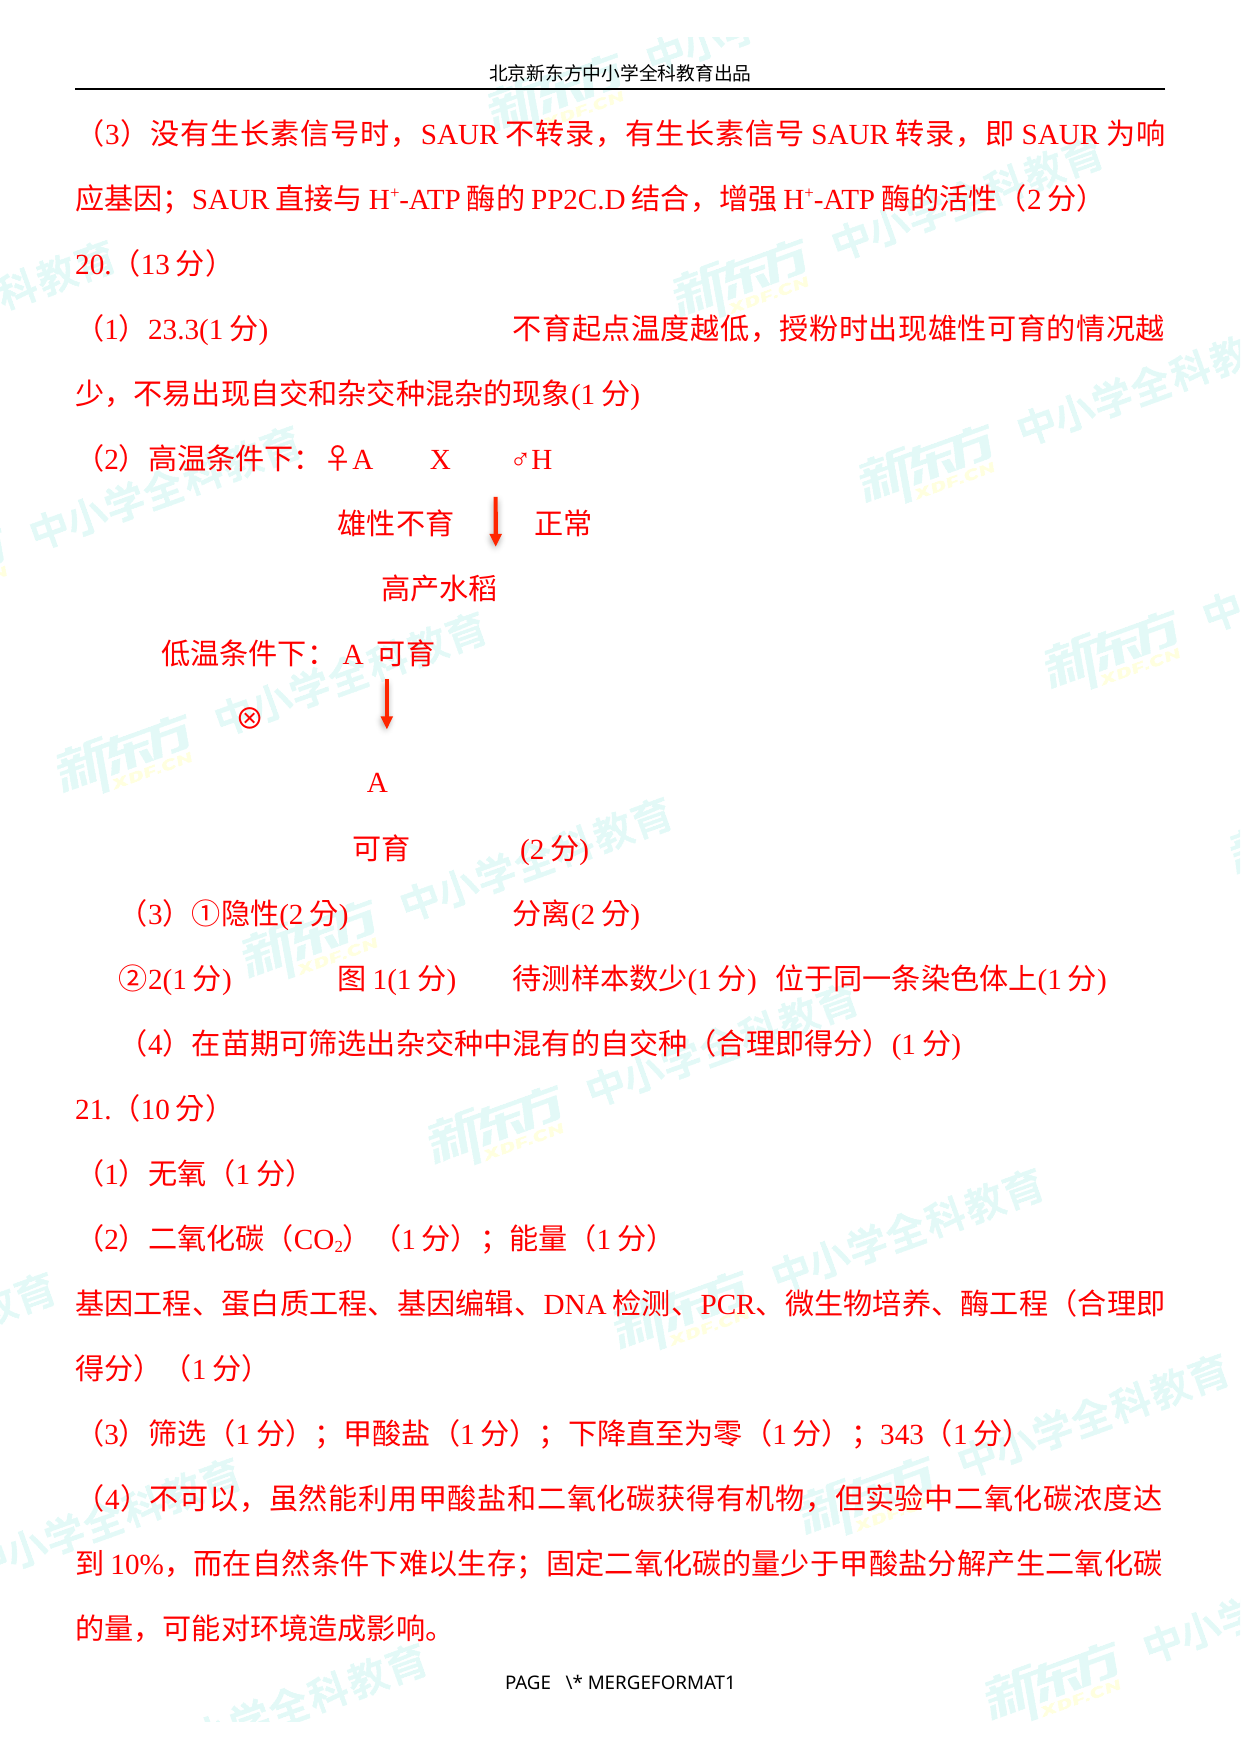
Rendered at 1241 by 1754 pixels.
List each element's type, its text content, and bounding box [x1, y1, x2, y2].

text 可育 (2分) [75, 814, 1165, 879]
text 基因工程、蛋白质工程、基因编辑、DNA检测、PCR、微生物培养、酶工程（合理即得分）（1分） [75, 1269, 1165, 1399]
text 雄性不育 正常 [75, 489, 1165, 554]
text 低温条件下： A 可育 [75, 619, 1165, 684]
text （3）筛选（1分）；甲酸盐（1分）；下降直至为零（1分）；343（1分） [75, 1399, 1165, 1464]
text ②2(1分) 图1(1分) 待测样本数少(1分) 位于同一条染色体上(1分) [75, 944, 1165, 1009]
text A [75, 749, 1165, 814]
text （4）在苗期可筛选出杂交种中混有的自交种（合理即得分）(1分) [75, 1009, 1165, 1074]
text 20.（13分） [75, 229, 1165, 294]
text （3）①隐性(2分) 分离(2分) [75, 879, 1165, 944]
text （3）没有生长素信号时，SAUR不转录，有生长素信号SAUR转录，即SAUR为响应基因；SAUR直接与H+-ATP酶的PP2C.D结合，增强H+-ATP酶的活性（2分） [75, 99, 1165, 229]
text 21.（10分） [75, 1074, 1165, 1139]
text （1）无氧（1分） [75, 1139, 1165, 1204]
text ⊗ [75, 684, 1165, 749]
text （4）不可以，虽然能利用甲酸盐和二氧化碳获得有机物，但实验中二氧化碳浓度达到10%，而在自然条件下难以生存；固定二氧化碳的量少于甲酸盐分解产生二氧化碳的量，可能对环境造成影响。 [75, 1464, 1165, 1659]
text 高产水稻 [75, 554, 1165, 619]
text （2）高温条件下：♀A X ♂H [75, 424, 1165, 489]
text （2）二氧化碳（CO2）（1分）；能量（1分） [75, 1204, 1165, 1269]
text （1）23.3(1分) 不育起点温度越低，授粉时出现雄性可育的情况越少，不易出现自交和杂交种混杂的现象(1分) [75, 294, 1165, 424]
